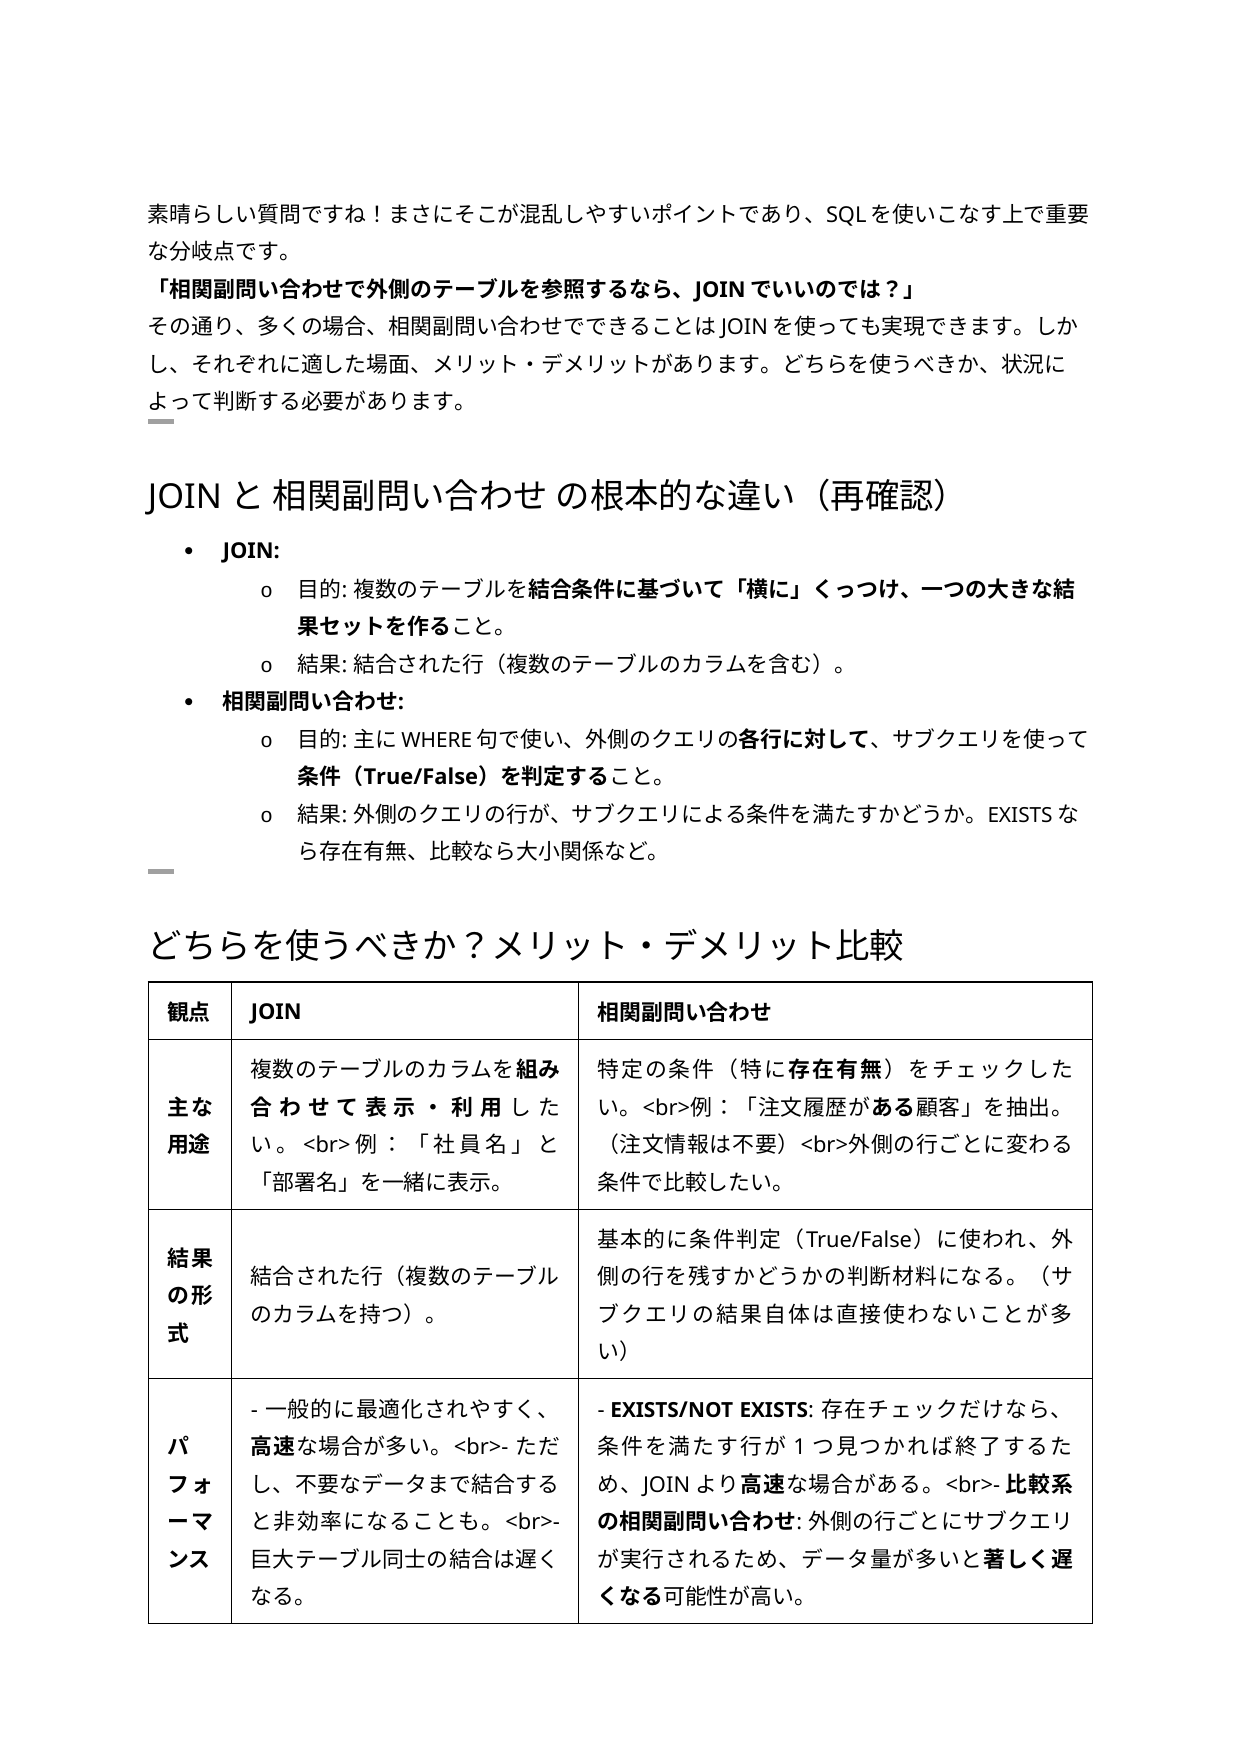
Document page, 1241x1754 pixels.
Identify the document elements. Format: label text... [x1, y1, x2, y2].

subtitle どちらを使うべきか？メリット・デメリット比較 [148, 906, 1093, 981]
table_header 相関副問い合わせ [579, 983, 1092, 1039]
subtitle JOIN と 相関副問い合わせ の根本的な違い（再確認） [148, 456, 1093, 531]
table_header JOIN [232, 983, 578, 1039]
table_cell 結果の形式 [149, 1210, 231, 1378]
list 目的: 主にWHERE句で使い、外側のクエリの各行に対して、サブクエリを使って条件（True/False）を判定すること。 [260, 719, 1093, 794]
text 「相関副問い合わせで外側のテーブルを参照するなら、JOINでいいのでは？」 [148, 269, 1093, 306]
table_cell 主な用途 [149, 1040, 231, 1208]
list JOIN: [185, 531, 1093, 569]
list 相関副問い合わせ: [185, 681, 1093, 719]
table_header 観点 [149, 983, 231, 1039]
list 結果: 結合された行（複数のテーブルのカラムを含む）。 [260, 644, 1093, 681]
table_cell 結合された行（複数のテーブルのカラムを持つ）。 [232, 1210, 578, 1378]
table_cell - 一般的に最適化されやすく、高速な場合が多い。<br>- ただし、不要なデータまで結合すると非効率になることも。<br>- 巨大テーブル同士の結合は遅くなる。 [232, 1379, 578, 1623]
text その通り、多くの場合、相関副問い合わせでできることはJOINを使っても実現できます。しかし、それぞれに適した場面、メリット・デメリットがあります。どちらを使うべきか、状況によって判断する必要があります。 [148, 306, 1093, 419]
table_cell - EXISTS/NOT EXISTS: 存在チェックだけなら、条件を満たす行が1つ見つかれば終了するため、JOINより高速な場合がある。<br>- 比較系の相関副問い合わせ: 外側の行ごとにサブクエリが実行されるため、データ量が多いと著しく遅くなる可能性が高い。 [579, 1379, 1092, 1623]
table_cell 特定の条件（特に存在有無）をチェックしたい。<br>例：「注文履歴がある顧客」を抽出。（注文情報は不要）<br>外側の行ごとに変わる条件で比較したい。 [579, 1040, 1092, 1208]
list 目的: 複数のテーブルを結合条件に基づいて「横に」くっつけ、一つの大きな結果セットを作ること。 [260, 569, 1093, 644]
table_cell パフォーマンス [149, 1379, 231, 1623]
table_cell 複数のテーブルのカラムを組み合わせて表示・利用したい。<br>例：「社員名」と「部署名」を一緒に表示。 [232, 1040, 578, 1208]
text 素晴らしい質問ですね！まさにそこが混乱しやすいポイントであり、SQLを使いこなす上で重要な分岐点です。 [148, 194, 1093, 269]
list 結果: 外側のクエリの行が、サブクエリによる条件を満たすかどうか。EXISTSなら存在有無、比較なら大小関係など。 [260, 794, 1093, 869]
table_cell 基本的に条件判定（True/False）に使われ、外側の行を残すかどうかの判断材料になる。（サブクエリの結果自体は直接使わないことが多い） [579, 1210, 1092, 1378]
